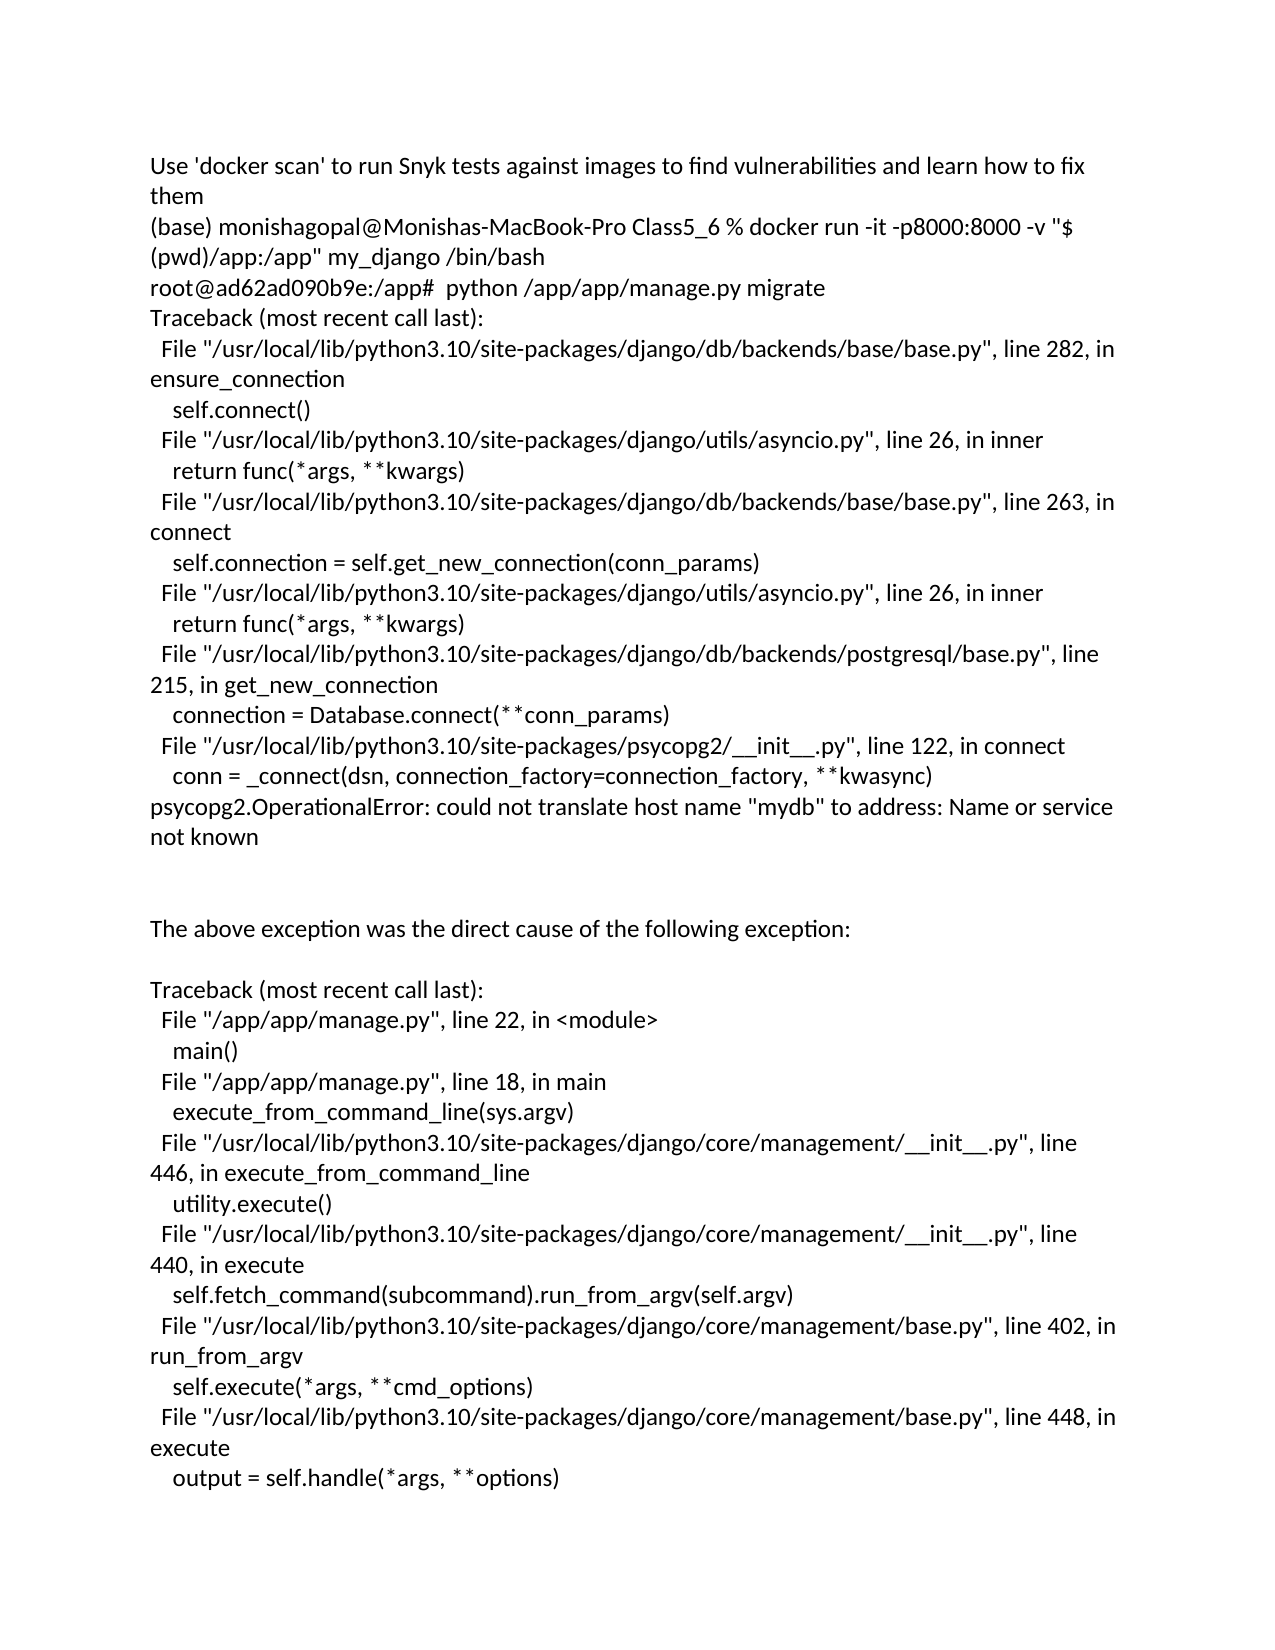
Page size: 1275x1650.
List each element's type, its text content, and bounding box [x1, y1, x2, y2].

text File "/app/app/manage.py", line 18, in main [150, 1066, 1125, 1096]
text self.fetch_command(subcommand).run_from_argv(self.argv) [150, 1279, 1125, 1310]
text self.connection = self.get_new_connection(conn_params) [150, 547, 1125, 577]
text File "/usr/local/lib/python3.10/site-packages/django/utils/asyncio.py", line 26, in inner [150, 425, 1125, 455]
text self.connect() [150, 394, 1125, 425]
text File "/usr/local/lib/python3.10/site-packages/django/core/management/base.py", line 402, in run_from_argv [150, 1310, 1125, 1371]
text main() [150, 1035, 1125, 1066]
text self.execute(*args, **cmd_options) [150, 1371, 1125, 1401]
text return func(*args, **kwargs) [150, 455, 1125, 486]
text Use 'docker scan' to run Snyk tests against images to find vulnerabilities and learn how to fix them [150, 150, 1125, 211]
text File "/usr/local/lib/python3.10/site-packages/django/db/backends/base/base.py", line 263, in connect [150, 486, 1125, 547]
text connection = Database.connect(**conn_params) [150, 699, 1125, 730]
text conn = _connect(dsn, connection_factory=connection_factory, **kwasync) [150, 760, 1125, 791]
text execute_from_command_line(sys.argv) [150, 1096, 1125, 1127]
text File "/usr/local/lib/python3.10/site-packages/django/core/management/__init__.py", line 440, in execute [150, 1218, 1125, 1279]
text psycopg2.OperationalError: could not translate host name "mydb" to address: Name or service not known [150, 791, 1125, 852]
text File "/usr/local/lib/python3.10/site-packages/psycopg2/__init__.py", line 122, in connect [150, 730, 1125, 760]
text (base) monishagopal@Monishas-MacBook-Pro Class5_6 % docker run -it -p8000:8000 -v "$(pwd)/app:/app" my_django /bin/bash [150, 211, 1125, 272]
text output = self.handle(*args, **options) [150, 1462, 1125, 1493]
text File "/usr/local/lib/python3.10/site-packages/django/db/backends/base/base.py", line 282, in ensure_connection [150, 333, 1125, 394]
text return func(*args, **kwargs) [150, 608, 1125, 638]
text File "/usr/local/lib/python3.10/site-packages/django/core/management/base.py", line 448, in execute [150, 1401, 1125, 1462]
text File "/usr/local/lib/python3.10/site-packages/django/utils/asyncio.py", line 26, in inner [150, 577, 1125, 608]
text File "/usr/local/lib/python3.10/site-packages/django/core/management/__init__.py", line 446, in execute_from_command_line [150, 1127, 1125, 1188]
text Traceback (most recent call last): [150, 303, 1125, 333]
text Traceback (most recent call last): [150, 974, 1125, 1004]
text File "/app/app/manage.py", line 22, in <module> [150, 1004, 1125, 1035]
text File "/usr/local/lib/python3.10/site-packages/django/db/backends/postgresql/base.py", line 215, in get_new_connection [150, 638, 1125, 699]
text The above exception was the direct cause of the following exception: [150, 913, 1125, 943]
text root@ad62ad090b9e:/app# python /app/app/manage.py migrate [150, 272, 1125, 303]
text utility.execute() [150, 1188, 1125, 1218]
